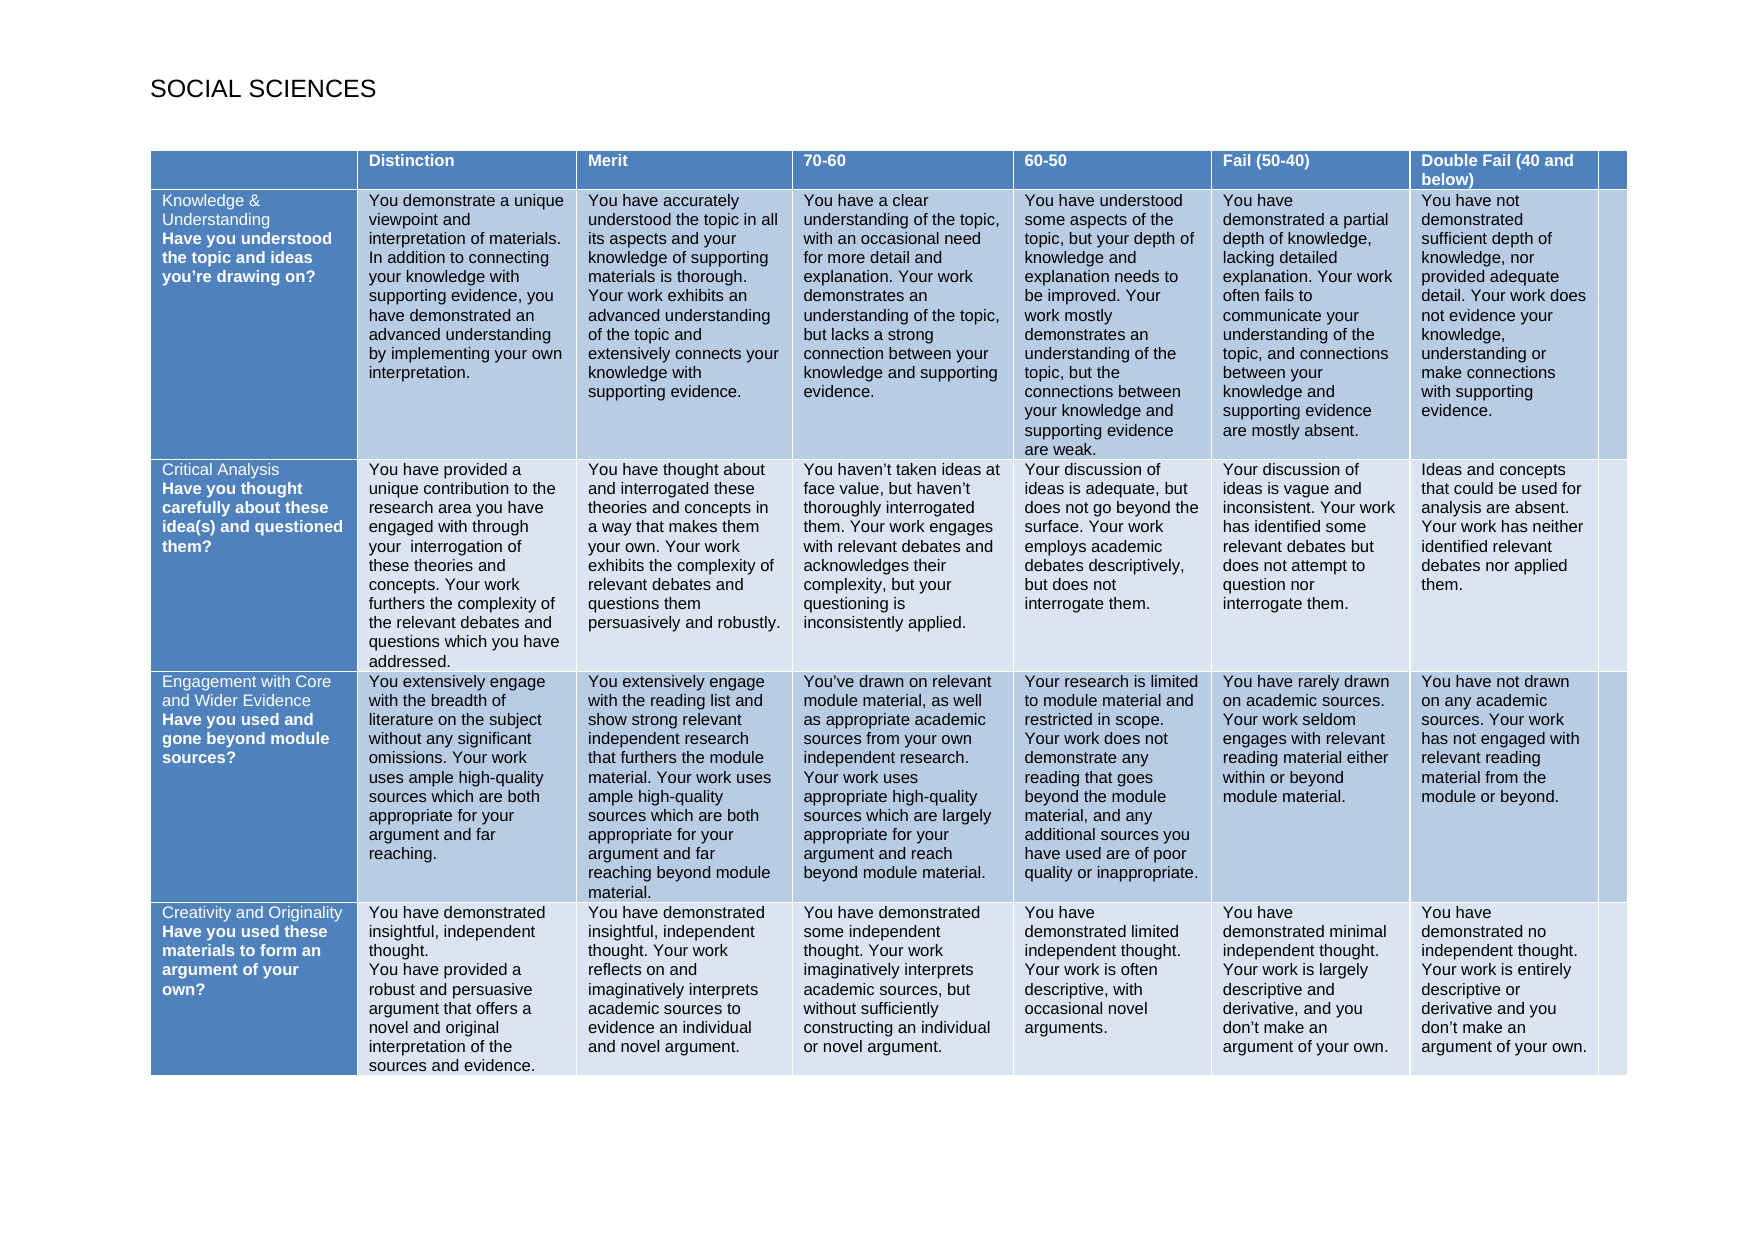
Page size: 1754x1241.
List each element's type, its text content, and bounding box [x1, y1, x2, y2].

table_cell You have demonstrated some independent thought. Your work imaginatively interprets academic sources, but without sufficiently constructing an individual or novel argument. [793, 903, 1013, 1075]
table_header [1599, 151, 1627, 189]
table_cell You have demonstrated limited independent thought. Your work is often descriptive, with occasional novel arguments. [1014, 903, 1211, 1075]
table_cell Ideas and concepts that could be used for analysis are absent. Your work has neither identified relevant debates nor applied them. [1411, 460, 1598, 671]
table_header Distinction [358, 151, 576, 189]
table_cell You have thought about and interrogated these theories and concepts in a way that makes them your own. Your work exhibits the complexity of relevant debates and questions them persuasively and robustly. [577, 460, 792, 671]
table_header 70-60 [793, 151, 1013, 189]
table_cell You have understood some aspects of the topic, but your depth of knowledge and explanation needs to be improved. Your work mostly demonstrates an understanding of the topic, but the connections between your knowledge and supporting evidence are weak. [1014, 190, 1211, 459]
table_header Fail (50-40) [1212, 151, 1409, 189]
table_header 60-50 [1014, 151, 1211, 189]
table_cell You have demonstrated insightful, independent thought. You have provided a robust and persuasive argument that offers a novel and original interpretation of the sources and evidence. [358, 903, 576, 1075]
table_header Merit [577, 151, 792, 189]
table_cell You have not demonstrated sufficient depth of knowledge, nor provided adequate detail. Your work does not evidence your knowledge, understanding or make connections with supporting evidence. [1411, 190, 1598, 459]
table_cell [1599, 190, 1627, 459]
table_cell You have not drawn on any academic sources. Your work has not engaged with relevant reading material from the module or beyond. [1411, 672, 1598, 902]
table_cell Critical Analysis Have you thought carefully about these idea(s) and questioned them? [151, 460, 357, 671]
table_cell You extensively engage with the reading list and show strong relevant independent research that furthers the module material. Your work uses ample high-quality sources which are both appropriate for your argument and far reaching beyond module material. [577, 672, 792, 902]
table_cell You have accurately understood the topic in all its aspects and your knowledge of supporting materials is thorough. Your work exhibits an advanced understanding of the topic and extensively connects your knowledge with supporting evidence. [577, 190, 792, 459]
table_cell Your research is limited to module material and restricted in scope. Your work does not demonstrate any reading that goes beyond the module material, and any additional sources you have used are of poor quality or inappropriate. [1014, 672, 1211, 902]
table_cell [1599, 903, 1627, 1075]
table_cell You have rarely drawn on academic sources. Your work seldom engages with relevant reading material either within or beyond module material. [1212, 672, 1409, 902]
table_cell You have a clear understanding of the topic, with an occasional need for more detail and explanation. Your work demonstrates an understanding of the topic, but lacks a strong connection between your knowledge and supporting evidence. [793, 190, 1013, 459]
table_cell You demonstrate a unique viewpoint and interpretation of materials. In addition to connecting your knowledge with supporting evidence, you have demonstrated an advanced understanding by implementing your own interpretation. [358, 190, 576, 459]
table_cell You haven’t taken ideas at face value, but haven’t thoroughly interrogated them. Your work engages with relevant debates and acknowledges their complexity, but your questioning is inconsistently applied. [793, 460, 1013, 671]
table_cell You extensively engage with the breadth of literature on the subject without any significant omissions. Your work uses ample high-quality sources which are both appropriate for your argument and far reaching. [358, 672, 576, 902]
table_cell Your discussion of ideas is adequate, but does not go beyond the surface. Your work employs academic debates descriptively, but does not interrogate them. [1014, 460, 1211, 671]
table_cell You have demonstrated a partial depth of knowledge, lacking detailed explanation. Your work often fails to communicate your understanding of the topic, and connections between your knowledge and supporting evidence are mostly absent. [1212, 190, 1409, 459]
table_cell You have provided a unique contribution to the research area you have engaged with through your interrogation of these theories and concepts. Your work furthers the complexity of the relevant debates and questions which you have addressed. [358, 460, 576, 671]
table_cell Knowledge & Understanding Have you understood the topic and ideas you’re drawing on? [151, 190, 357, 459]
table_cell Your discussion of ideas is vague and inconsistent. Your work has identified some relevant debates but does not attempt to question nor interrogate them. [1212, 460, 1409, 671]
table_cell You have demonstrated minimal independent thought. Your work is largely descriptive and derivative, and you don’t make an argument of your own. [1212, 903, 1409, 1075]
table_header [151, 151, 357, 189]
table_cell Engagement with Core and Wider Evidence Have you used and gone beyond module sources? [151, 672, 357, 902]
table_cell [1599, 672, 1627, 902]
table_header Double Fail (40 and below) [1411, 151, 1598, 189]
table_cell You have demonstrated insightful, independent thought. Your work reflects on and imaginatively interprets academic sources to evidence an individual and novel argument. [577, 903, 792, 1075]
table_cell [1599, 460, 1627, 671]
table_cell You’ve drawn on relevant module material, as well as appropriate academic sources from your own independent research. Your work uses appropriate high-quality sources which are largely appropriate for your argument and reach beyond module material. [793, 672, 1013, 902]
table_cell Creativity and Originality Have you used these materials to form an argument of your own? [151, 903, 357, 1075]
table_cell You have demonstrated no independent thought. Your work is entirely descriptive or derivative and you don’t make an argument of your own. [1411, 903, 1598, 1075]
